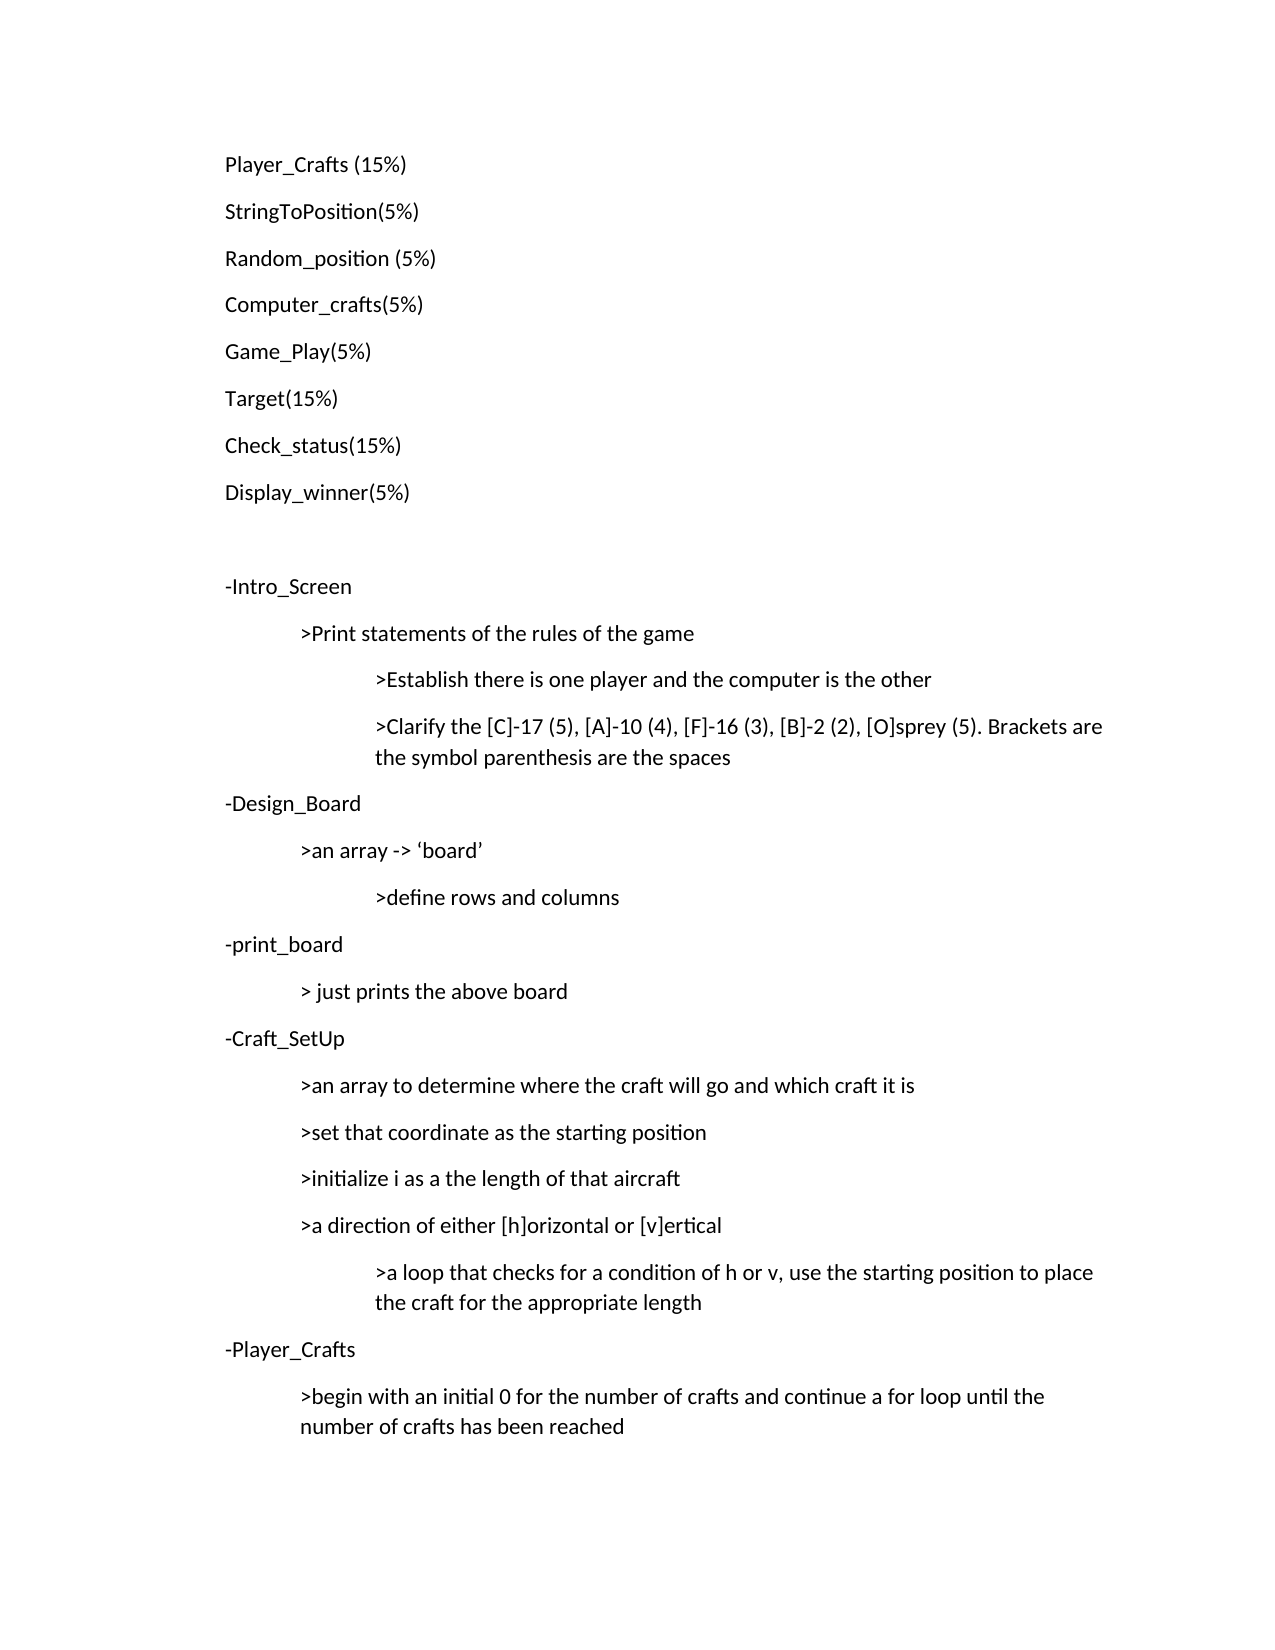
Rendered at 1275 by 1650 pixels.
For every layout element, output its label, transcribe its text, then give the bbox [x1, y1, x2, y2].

text Target(15%) [150, 384, 1125, 412]
text > just prints the above board [150, 977, 1125, 1005]
text >initialize i as a the length of that aircraft [150, 1164, 1125, 1193]
text Random_position (5%) [150, 244, 1125, 272]
text >begin with an initial 0 for the number of crafts and continue a for loop until the number of crafts has been reached [300, 1382, 1125, 1441]
text Player_Crafts (15%) [150, 150, 1125, 178]
text Game_Play(5%) [150, 337, 1125, 366]
text -Design_Board [150, 789, 1125, 818]
text >an array to determine where the craft will go and which craft it is [150, 1071, 1125, 1099]
text -Intro_Screen [150, 572, 1125, 600]
text >Print statements of the rules of the game [150, 619, 1125, 647]
text >Clarify the [C]-17 (5), [A]-10 (4), [F]-16 (3), [B]-2 (2), [O]sprey (5). Brackets are the symbol parenthesis are the spaces [375, 712, 1125, 771]
text Computer_crafts(5%) [150, 291, 1125, 319]
text StringToPosition(5%) [150, 197, 1125, 225]
text >Establish there is one player and the computer is the other [150, 666, 1125, 694]
text >define rows and columns [150, 883, 1125, 911]
text Display_winner(5%) [150, 478, 1125, 506]
text >a direction of either [h]orizontal or [v]ertical [150, 1211, 1125, 1239]
text -Player_Crafts [150, 1335, 1125, 1363]
text -print_board [150, 930, 1125, 958]
text -Craft_SetUp [150, 1024, 1125, 1052]
text >set that coordinate as the starting position [150, 1118, 1125, 1146]
text >an array -> ‘board’ [150, 836, 1125, 864]
text >a loop that checks for a condition of h or v, use the starting position to place the craft for the appropriate length [375, 1258, 1125, 1317]
text Check_status(15%) [150, 431, 1125, 459]
